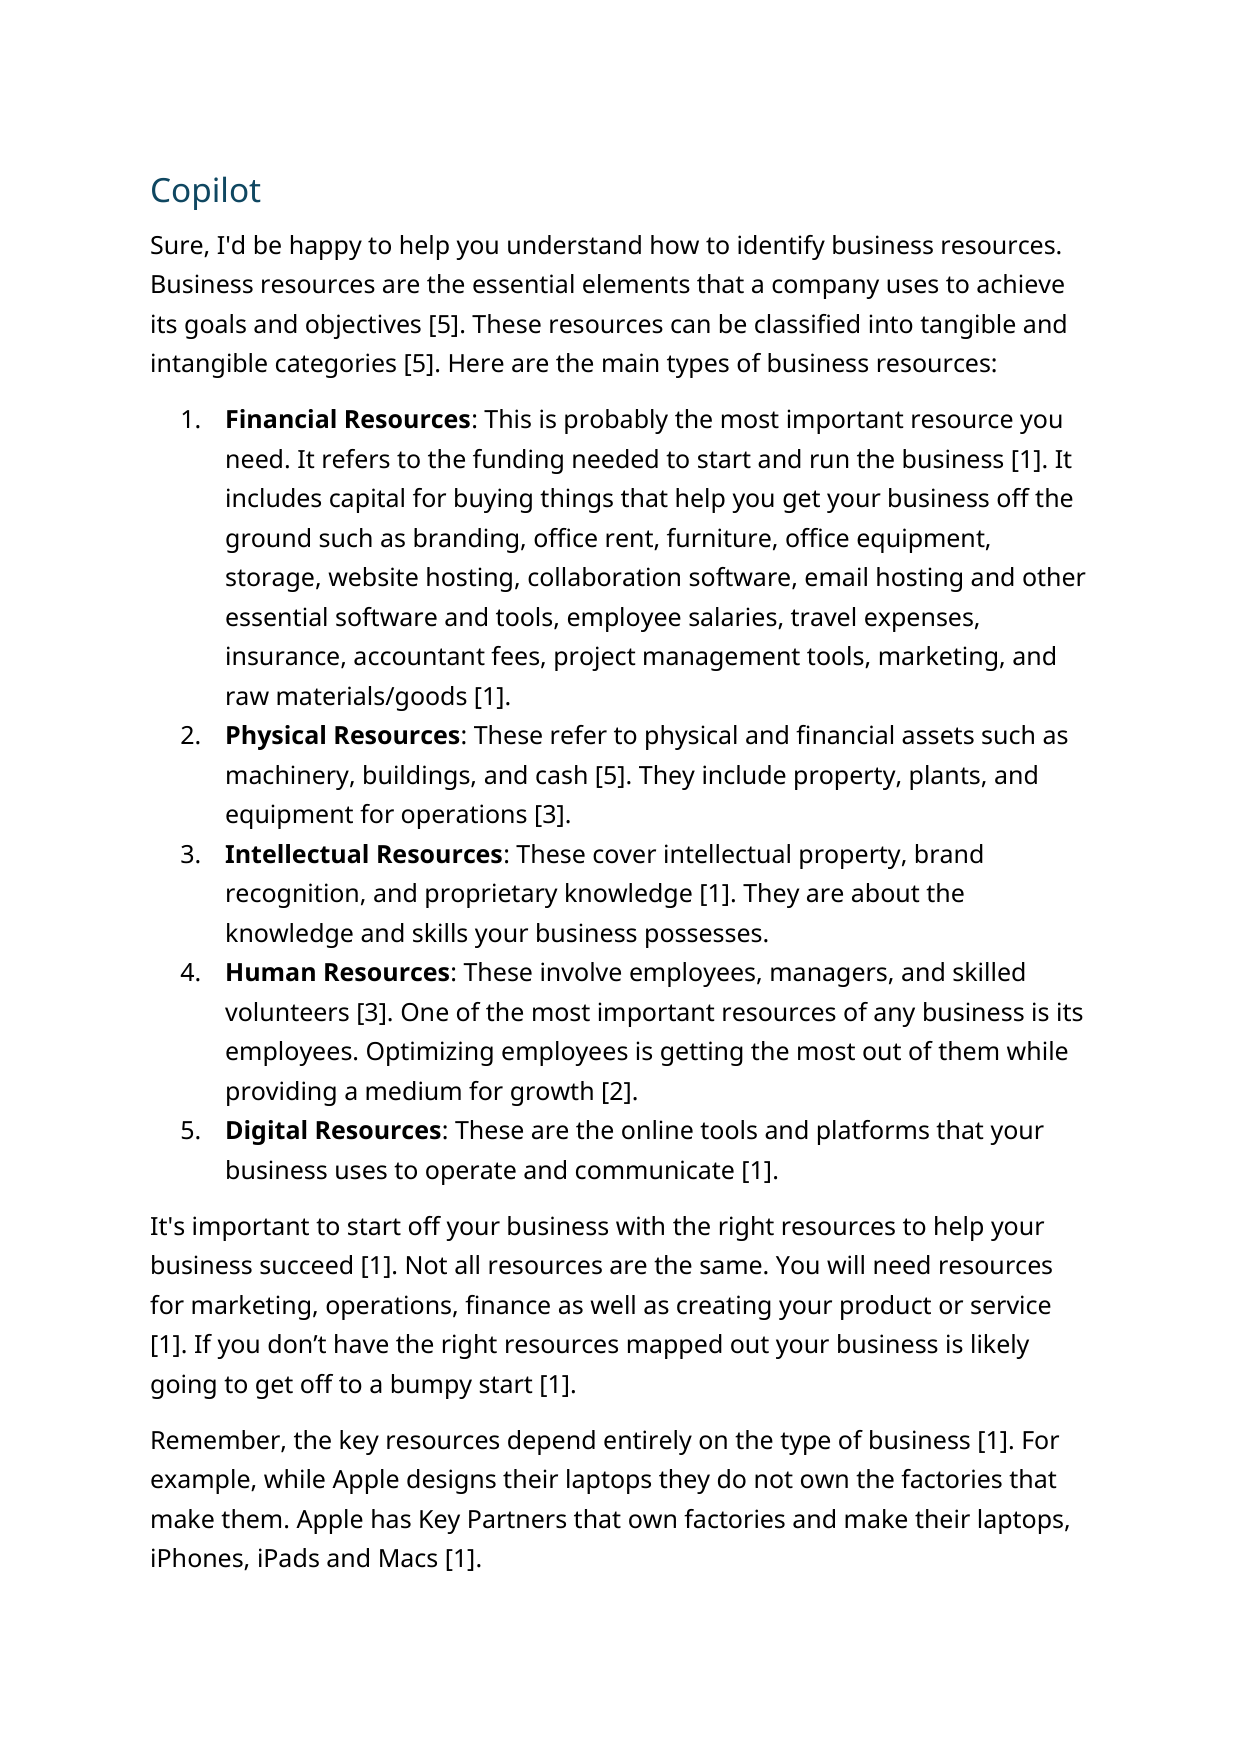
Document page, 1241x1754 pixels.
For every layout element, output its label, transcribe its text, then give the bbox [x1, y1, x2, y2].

list Digital Resources: These are the online tools and platforms that your business uses to operate and communicate [1]. [180, 1113, 1090, 1186]
list Human Resources: These involve employees, managers, and skilled volunteers [3]. One of the most important resources of any business is its employees. Optimizing employees is getting the most out of them while providing a medium for growth [2]. [180, 955, 1090, 1107]
list Intellectual Resources: These cover intellectual property, brand recognition, and proprietary knowledge [1]. They are about the knowledge and skills your business possesses. [180, 836, 1090, 949]
text It's important to start off your business with the right resources to help your business succeed [1]. Not all resources are the same. You will need resources for marketing, operations, finance as well as creating your product or service [1]. If you don’t have the right resources mapped out your business is likely going to get off to a bumpy start [1]. [150, 1208, 1090, 1400]
subtitle Copilot [150, 167, 1090, 212]
list Physical Resources: These refer to physical and financial assets such as machinery, buildings, and cash [5]. They include property, plants, and equipment for operations [3]. [180, 718, 1090, 831]
list Financial Resources: This is probably the most important resource you need. It refers to the funding needed to start and run the business [1]. It includes capital for buying things that help you get your business off the ground such as branding, office rent, furniture, office equipment, storage, website hosting, collaboration software, email hosting and other essential software and tools, employee salaries, travel expenses, insurance, accountant fees, project management tools, marketing, and raw materials/goods [1]. [180, 402, 1090, 713]
text Remember, the key resources depend entirely on the type of business [1]. For example, while Apple designs their laptops they do not own the factories that make them. Apple has Key Partners that own factories and make their laptops, iPhones, iPads and Macs [1]. [150, 1422, 1090, 1575]
text Sure, I'd be happy to help you understand how to identify business resources. Business resources are the essential elements that a company uses to achieve its goals and objectives [5]. These resources can be classified into tangible and intangible categories [5]. Here are the main types of business resources: [150, 228, 1090, 380]
